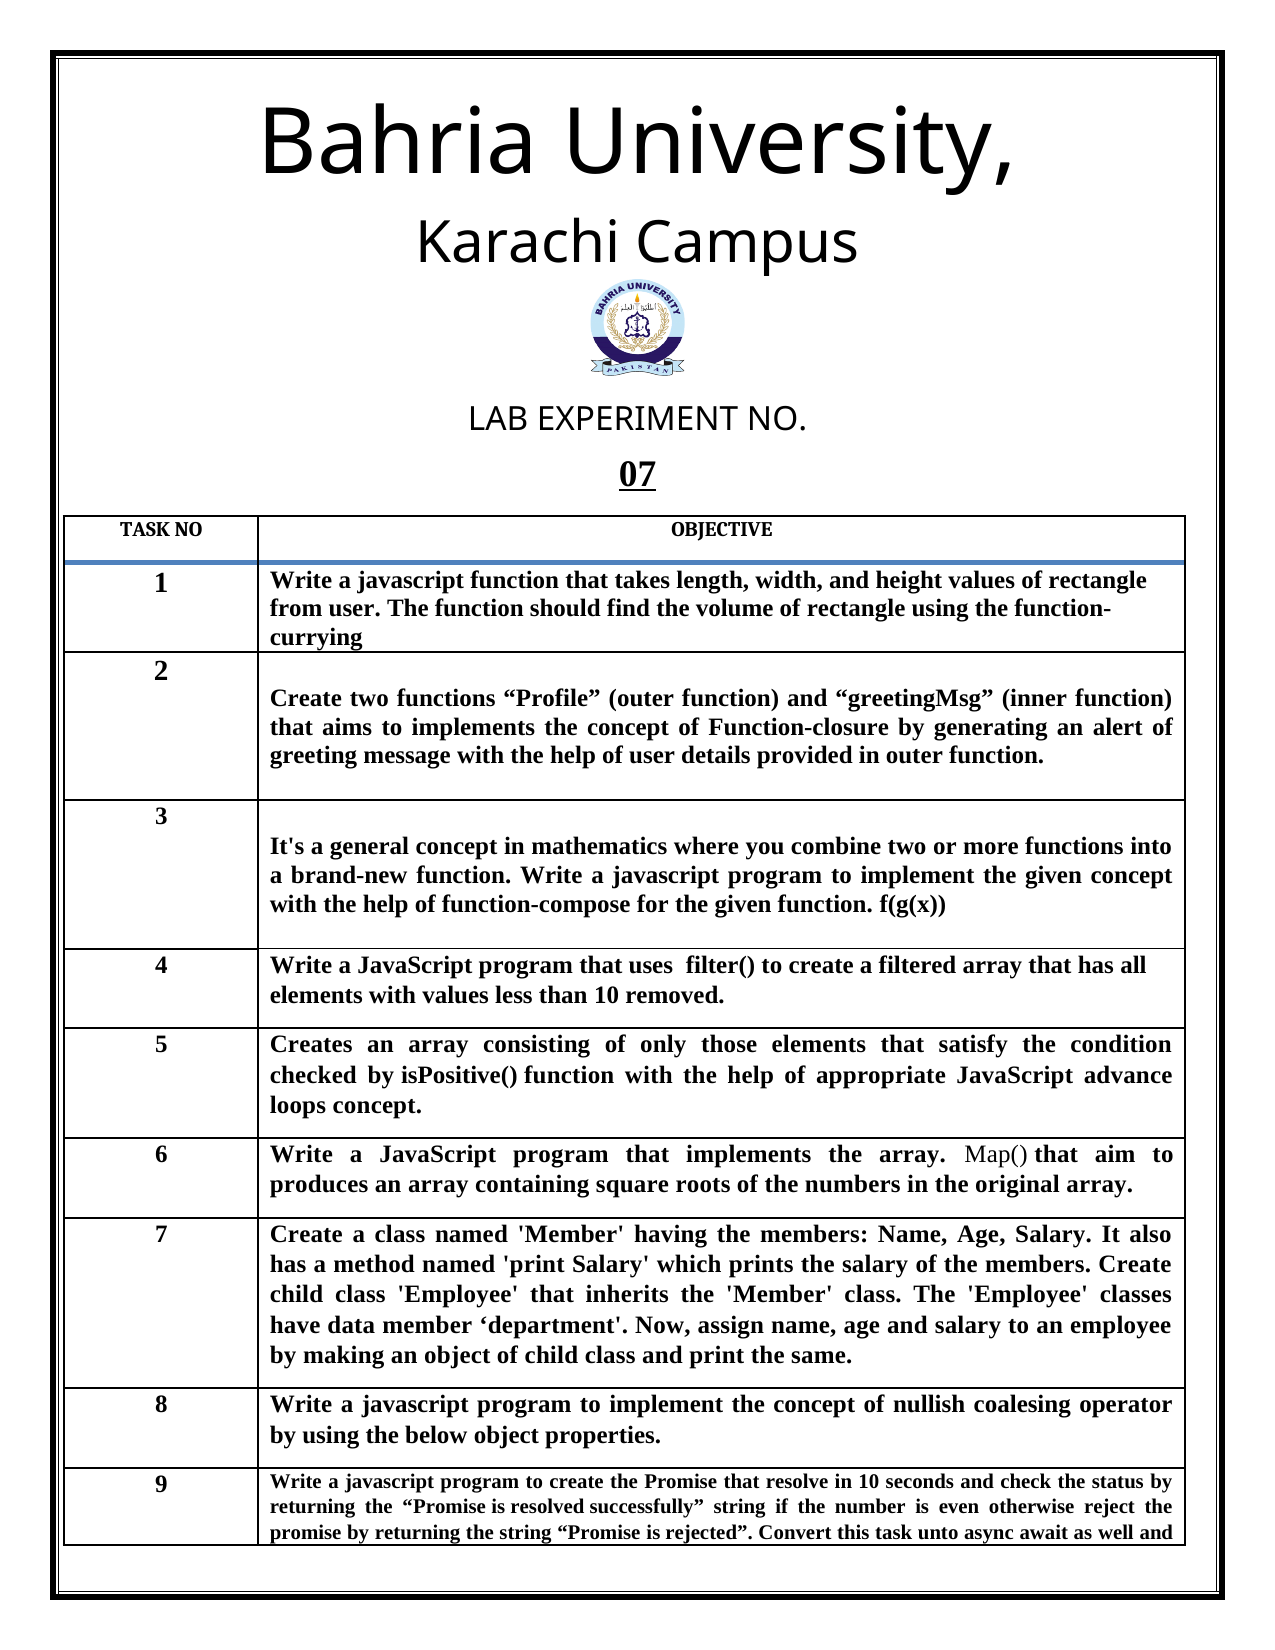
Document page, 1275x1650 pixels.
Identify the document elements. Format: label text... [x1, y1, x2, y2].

table_cell It's a general concept in mathematics where you combine two or more functions into a brand-new function. Write a javascript program to implement the given concept with the help of function-compose for the given function. f(g(x)) [259, 801, 1184, 948]
table_header OBJECTIVE [259, 517, 1184, 560]
table_cell Write a JavaScript program that uses filter() to create a filtered array that has all elements with values less than 10 removed. [259, 949, 1184, 1027]
table_header TASK NO [65, 517, 257, 560]
text 07 [75, 452, 1200, 495]
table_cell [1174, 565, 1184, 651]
table_cell 6 [65, 1139, 257, 1217]
table_cell 5 [65, 1029, 257, 1137]
table_cell 3 [65, 801, 257, 948]
table_cell 1 [65, 565, 257, 651]
table_cell Create a class named 'Member' having the members: Name, Age, Salary. It also has a method named 'print Salary' which prints the salary of the members. Create child class 'Employee' that inherits the 'Member' class. The 'Employee' classes have data member ‘department'. Now, assign name, age and salary to an employee by making an object of child class and print the same. [259, 1219, 1184, 1387]
table_cell Write a javascript program to implement the concept of nullish coalesing operator by using the below object properties. [259, 1389, 1184, 1467]
text Bahria University, [75, 75, 1200, 200]
text LAB EXPERIMENT NO. [75, 394, 1200, 440]
table_cell 4 [65, 950, 257, 1027]
table_cell Creates an array consisting of only those elements that satisfy the condition checked by isPositive() function with the help of appropriate JavaScript advance loops concept. [259, 1029, 1184, 1137]
table_cell 9 [65, 1469, 257, 1544]
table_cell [259, 1469, 1184, 1544]
table_cell 7 [65, 1219, 257, 1387]
table_cell Write a JavaScript program that implements the array. Map() that aim to produces an array containing square roots of the numbers in the original array. [259, 1139, 1184, 1217]
text Karachi Campus [75, 200, 1200, 279]
table_cell Create two functions “Profile” (outer function) and “greetingMsg” (inner function) that aims to implements the concept of Function-closure by generating an alert of greeting message with the help of user details provided in outer function. [259, 653, 1184, 799]
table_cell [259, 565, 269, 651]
picture [590, 279, 685, 376]
table_cell 8 [65, 1389, 257, 1467]
table_cell 2 [65, 653, 257, 799]
